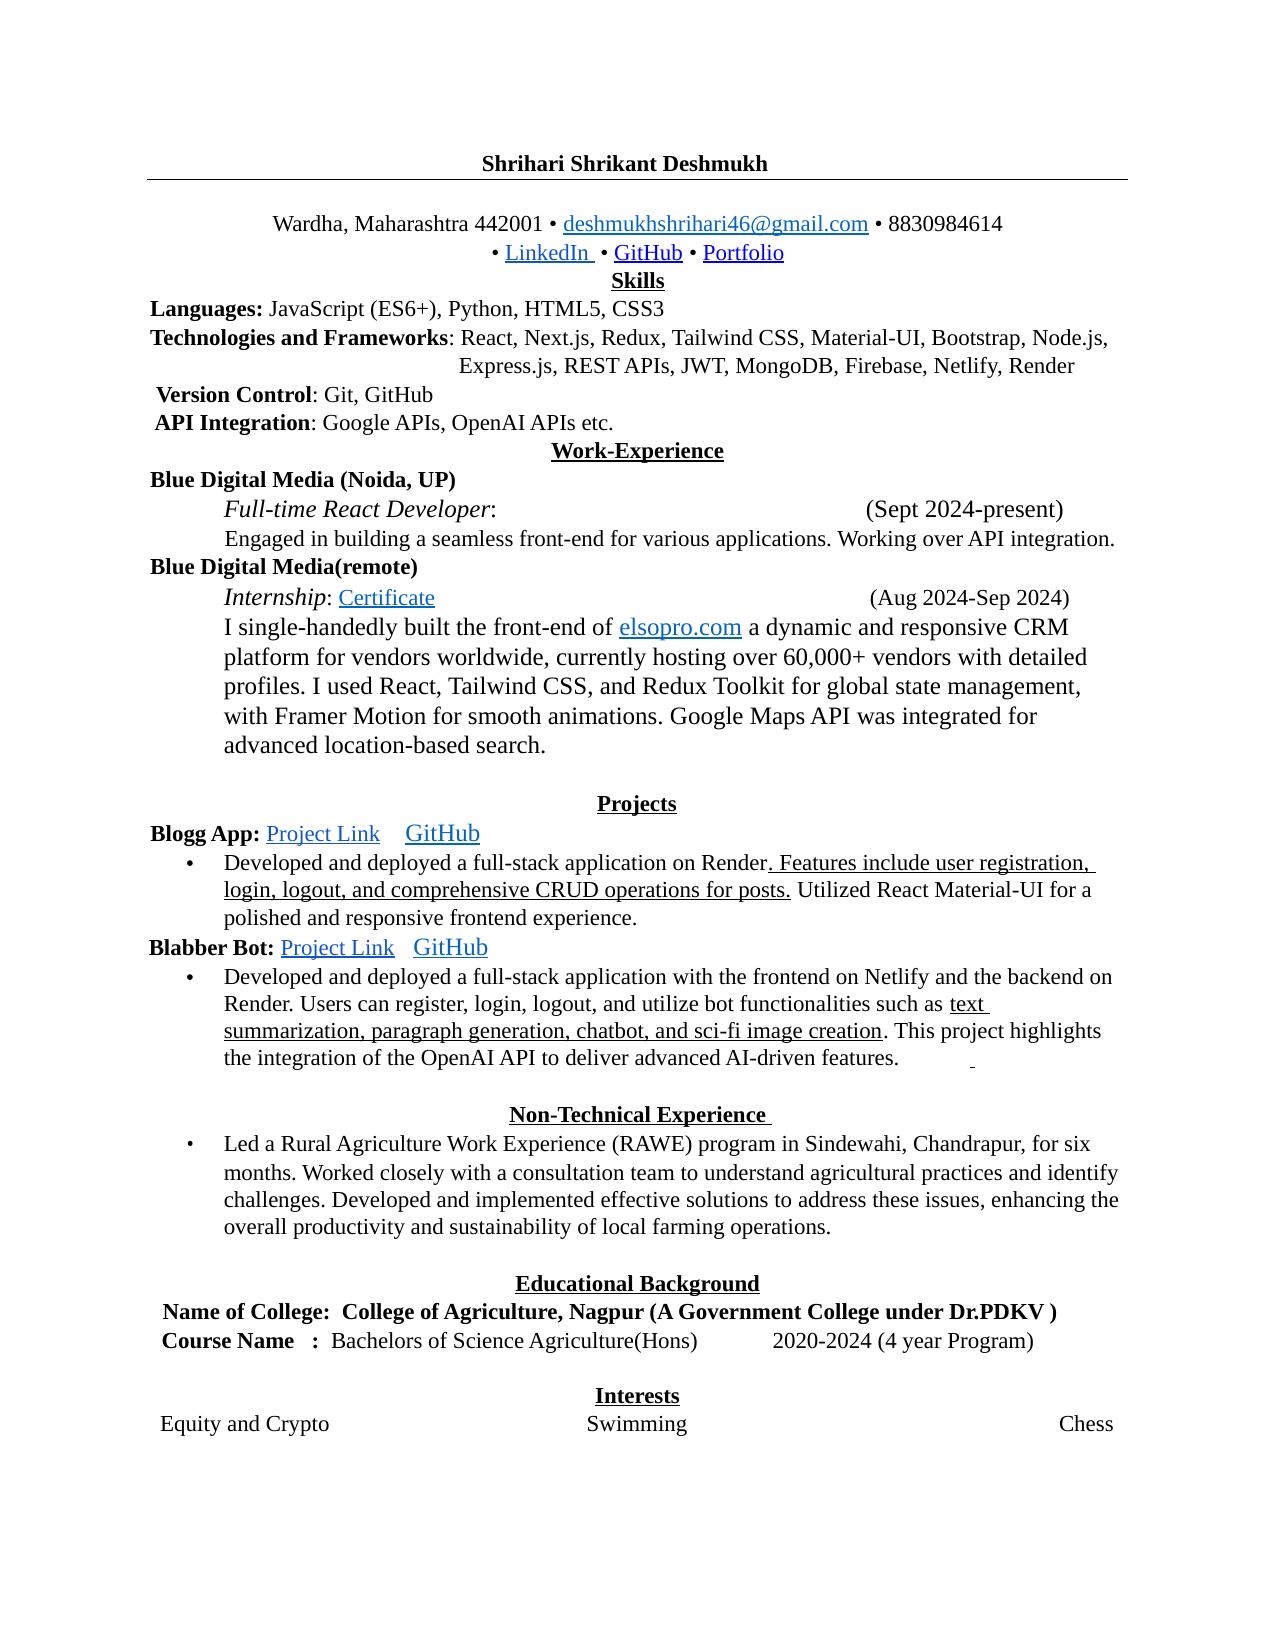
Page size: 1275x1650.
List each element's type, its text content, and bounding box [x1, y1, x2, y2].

text Blogg App: Project Link GitHub [150, 818, 1125, 847]
subtitle Work-Experience [150, 437, 1124, 464]
text Express.js, REST APIs, JWT, MongoDB, Firebase, Netlify, Render [150, 352, 1125, 378]
text • LinkedIn • GitHub • Portfolio [150, 239, 1125, 265]
text Internship: Certificate (Aug 2024-Sep 2024) [223, 582, 1125, 610]
text Equity and Crypto Swimming Chess [150, 1410, 1125, 1437]
text Technologies and Frameworks: React, Next.js, Redux, Tailwind CSS, Material-UI, Bootstrap, Node.js, [150, 324, 1125, 350]
text Version Control: Git, GitHub [150, 381, 1125, 407]
text Educational Background [150, 1269, 1125, 1296]
text API Integration: Google APIs, OpenAI APIs etc. [150, 409, 1125, 435]
text Blue Digital Media(remote) [150, 553, 1125, 579]
list Developed and deployed a full-stack application with the frontend on Netlify and the backend on Render. Users can register, login, logout, and utilize bot functionalities such as text summarization, paragraph generation, chatbot, and sci-fi image creation. This project highlights the integration of the OpenAI API to deliver advanced AI-driven features. [186, 963, 1125, 1071]
text Course Name : Bachelors of Science Agriculture(Hons) 2020-2024 (4 year Program) [150, 1327, 1125, 1380]
subtitle Skills [150, 267, 1125, 293]
text Blabber Bot: Project Link GitHub [148, 932, 1125, 960]
text Blue Digital Media (Noida, UP) [150, 466, 1125, 492]
text I single-handedly built the front-end of elsopro.com a dynamic and responsive CRM platform for vendors worldwide, currently hosting over 60,000+ vendors with detailed profiles. I used React, Tailwind CSS, and Redux Toolkit for global state management, with Framer Motion for smooth animations. Google Maps API was integrated for advanced location-based search. [223, 612, 1125, 759]
text Projects [148, 790, 1125, 816]
subtitle Non-Technical Experience [150, 1101, 1124, 1127]
text Wardha, Maharashtra 442001 • deshmukhshrihari46@gmail.com • 8830984614 [150, 211, 1125, 237]
subtitle Shrihari Shrikant Deshmukh [150, 150, 1125, 176]
list Developed and deployed a full-stack application on Render. Features include user registration, login, logout, and comprehensive CRUD operations for posts. Utilized React Material-UI for a polished and responsive frontend experience. [186, 849, 1125, 930]
text • Led a Rural Agriculture Work Experience (RAWE) program in Sindewahi, Chandrapur, for six months. Worked closely with a consultation team to understand agricultural practices and identify challenges. Developed and implemented effective solutions to address these issues, enhancing the overall productivity and sustainability of local farming operations. [186, 1129, 1125, 1239]
text Languages: JavaScript (ES6+), Python, HTML5, CSS3 [150, 295, 1125, 322]
text Engaged in building a seamless front-end for various applications. Working over API integration. [150, 525, 1125, 551]
text Name of College: College of Agriculture, Nagpur (A Government College under Dr.PDKV ) [150, 1298, 1125, 1324]
text Full-time React Developer: (Sept 2024-present) [223, 494, 1125, 523]
text Interests [150, 1382, 1125, 1408]
